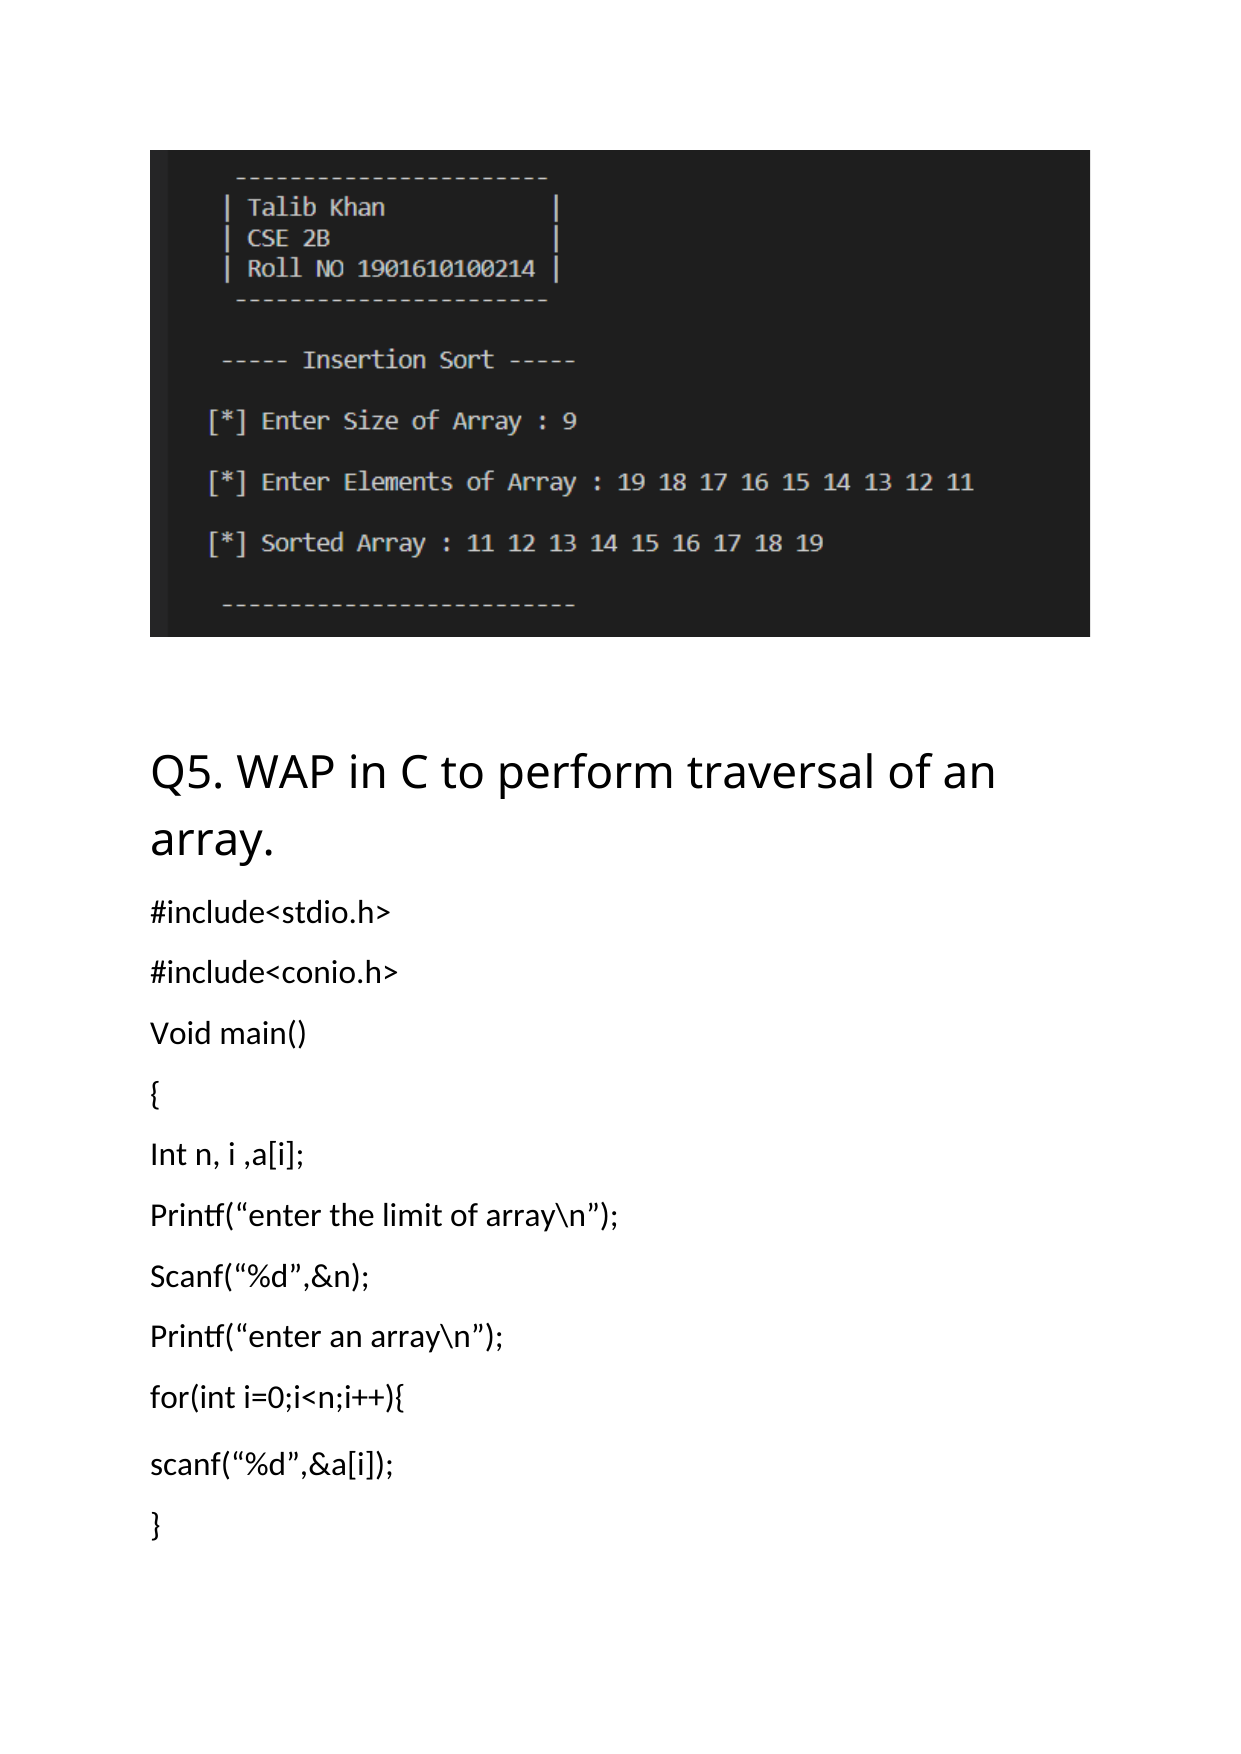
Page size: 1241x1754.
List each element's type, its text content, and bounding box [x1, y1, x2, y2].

text Int n, i ,a[i]; [150, 1133, 1090, 1174]
text { [150, 1073, 1090, 1113]
text Scanf(“%d”,&n); [150, 1254, 1090, 1295]
text } [150, 1504, 1090, 1545]
text scanf(“%d”,&a[i]); [150, 1443, 1090, 1484]
text Printf(“enter an array\n”); [150, 1315, 1090, 1356]
text Printf(“enter the limit of array\n”); [150, 1194, 1090, 1235]
picture [150, 150, 1091, 637]
text Void main() [150, 1012, 1090, 1053]
text #include<stdio.h> [150, 891, 1090, 932]
text Q5. WAP in C to perform traversal of an array. [150, 739, 1090, 869]
text for(int i=0;i<n;i++){ [150, 1376, 1090, 1417]
text #include<conio.h> [150, 951, 1090, 992]
